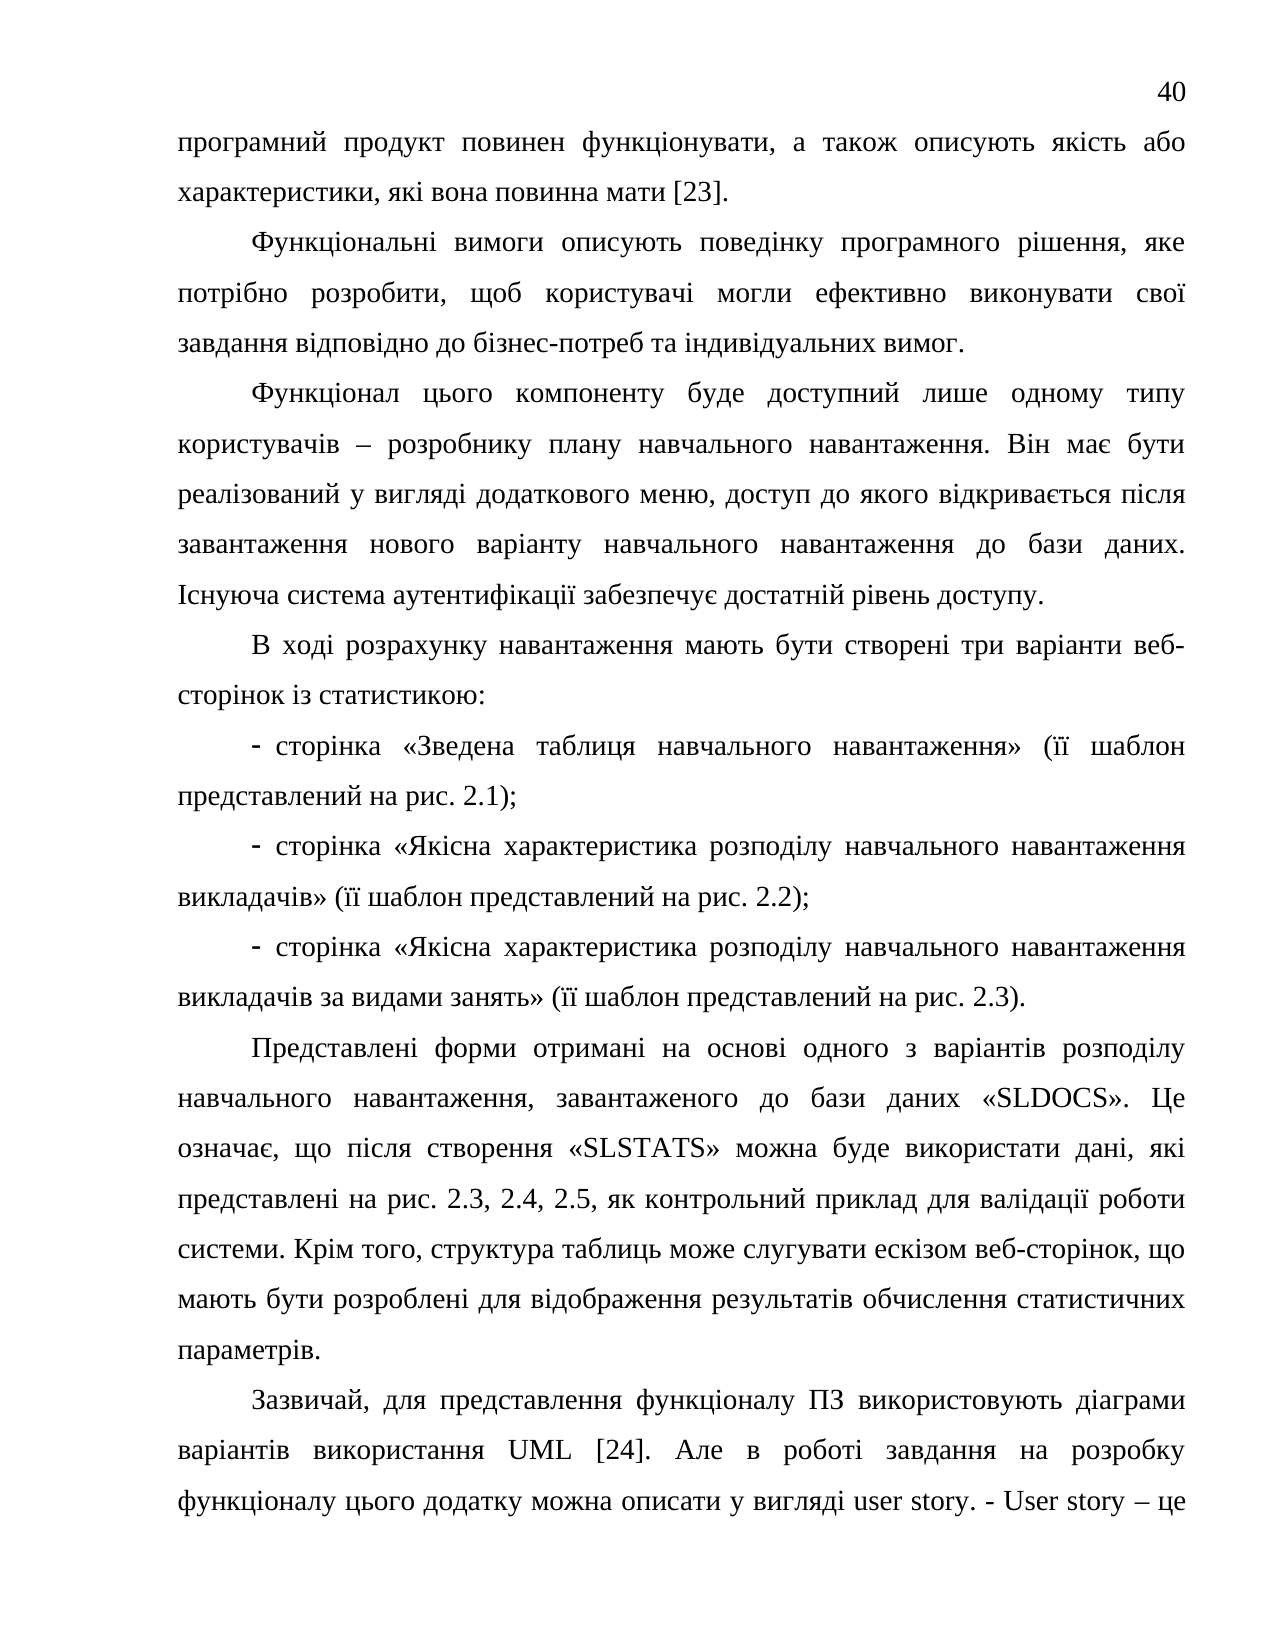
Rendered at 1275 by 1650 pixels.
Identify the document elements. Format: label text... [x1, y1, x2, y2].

text Функціональні вимоги описують поведінку програмного рішення, яке потрібно розробити, щоб користувачі могли ефективно виконувати свої завдання відповідно до бізнес-потреб та індивідуальних вимог. [177, 224, 1186, 359]
text Представлені форми отримані на основі одного з варіантів розподілу навчального навантаження, завантаженого до бази даних «SLDOCS». Це означає, що після створення «SLSTАTS» можна буде використати дані, які представлені на рис. 2.3, 2.4, 2.5, як контрольний приклад для валідації роботи системи. Крім того, структура таблиць може слугувати ескізом веб-сторінок, що мають бути розроблені для відображення результатів обчислення статистичних параметрів. [177, 1030, 1186, 1365]
list сторінка «Зведена таблиця навчального навантаження» (її шаблон представлений на рис. 2.1); [177, 728, 1186, 812]
list сторінка «Якісна характеристика розподілу навчального навантаження викладачів за видами занять» (її шаблон представлений на рис. 2.3). [177, 929, 1186, 1013]
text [177, 124, 1186, 208]
list сторінка «Якісна характеристика розподілу навчального навантаження викладачів» (її шаблон представлений на рис. 2.2); [177, 828, 1186, 912]
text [177, 1382, 1186, 1516]
text Функціонал цього компоненту буде доступний лише одному типу користувачів – розробнику плану навчального навантаження. Він має бути реалізований у вигляді додаткового меню, доступ до якого відкривається після завантаження нового варіанту навчального навантаження до бази даних. Існуюча система аутентифікації забезпечує достатній рівень доступу. [177, 376, 1186, 610]
text В ході розрахунку навантаження мають бути створені три варіанти веб-сторінок із статистикою: [177, 627, 1186, 711]
